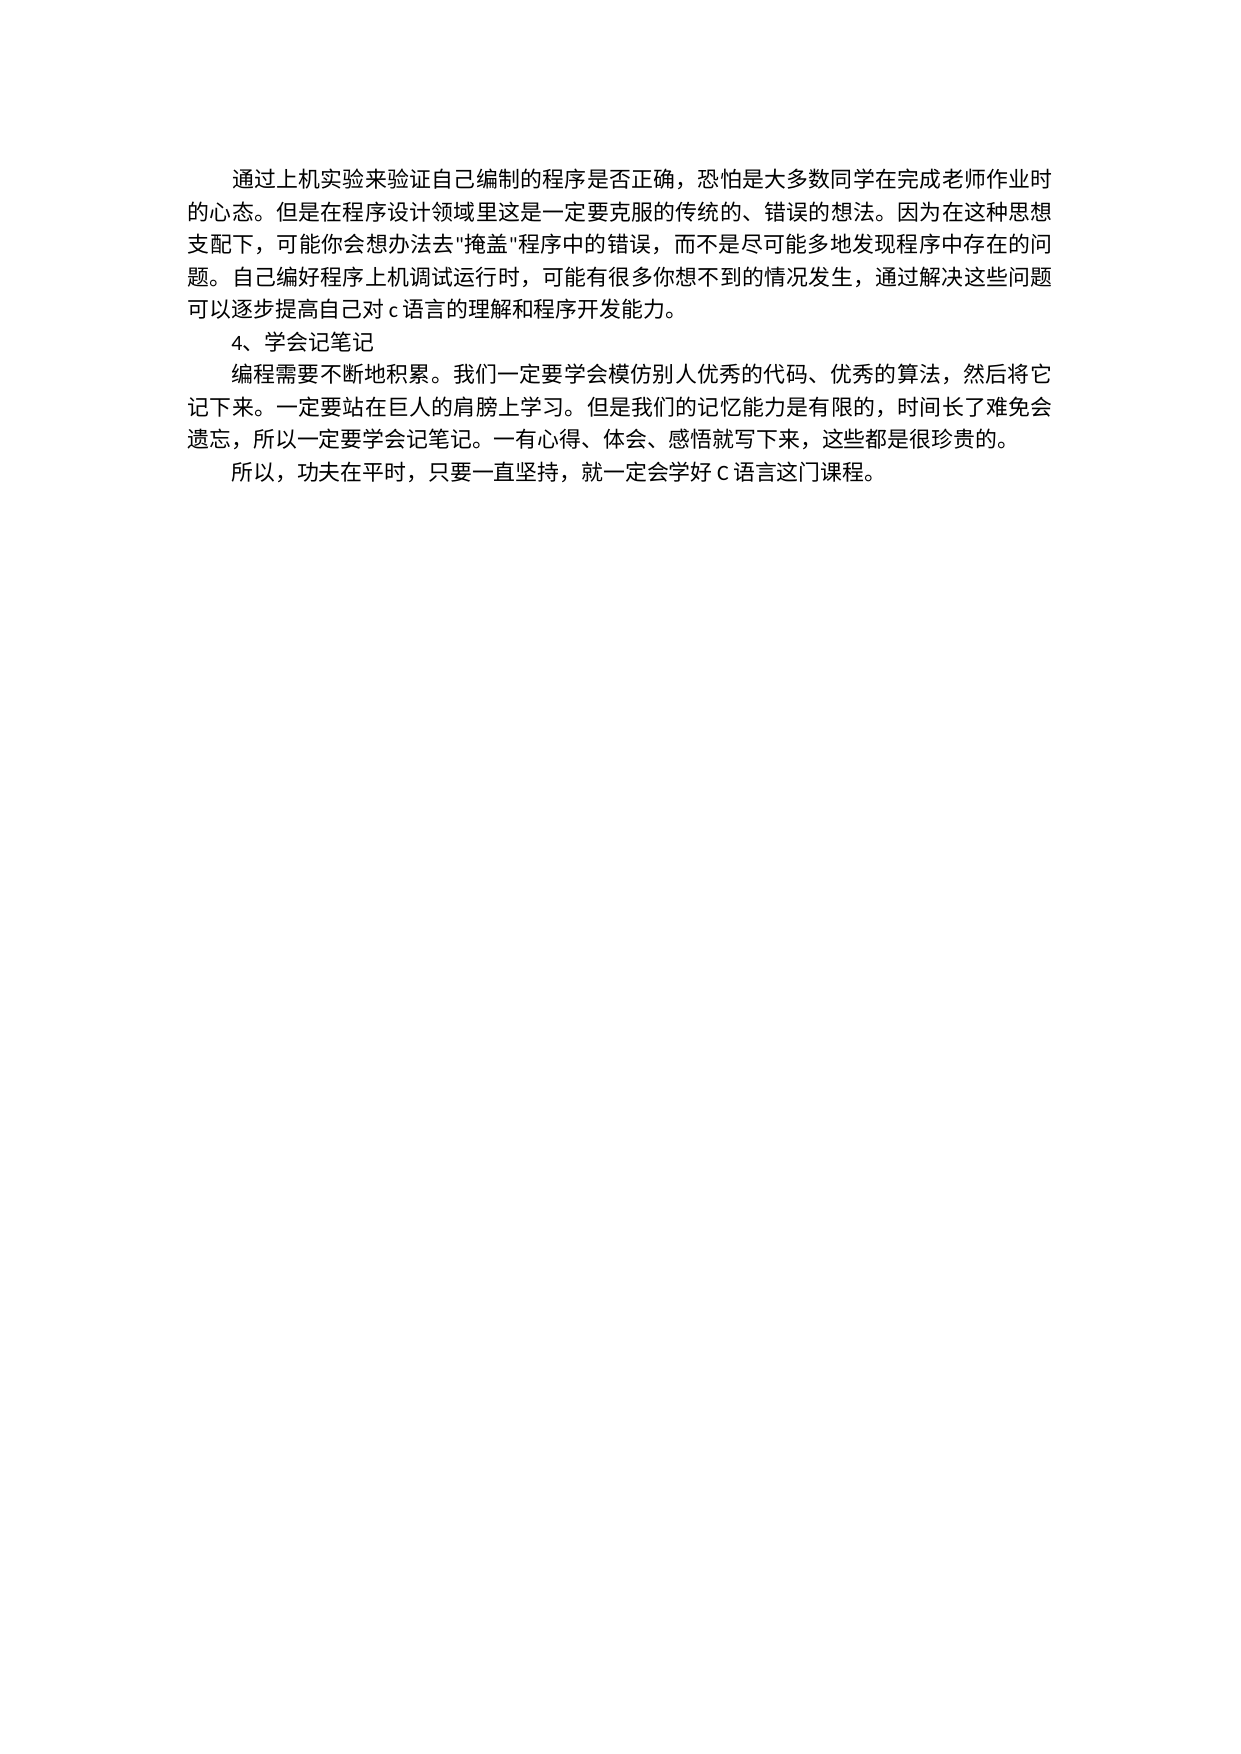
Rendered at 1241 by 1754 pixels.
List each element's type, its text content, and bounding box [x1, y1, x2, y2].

text 所以，功夫在平时，只要一直坚持，就一定会学好C语言这门课程。 [187, 454, 1053, 487]
text 通过上机实验来验证自己编制的程序是否正确，恐怕是大多数同学在完成老师作业时的心态。但是在程序设计领域里这是一定要克服的传统的、错误的想法。因为在这种思想支配下，可能你会想办法去"掩盖"程序中的错误，而不是尽可能多地发现程序中存在的问题。自己编好程序上机调试运行时，可能有很多你想不到的情况发生，通过解决这些问题，可以逐步提高自己对c语言的理解和程序开发能力。 [187, 162, 1053, 324]
text 编程需要不断地积累。我们一定要学会模仿别人优秀的代码、优秀的算法，然后将它记下来。一定要站在巨人的肩膀上学习。但是我们的记忆能力是有限的，时间长了难免会遗忘，所以一定要学会记笔记。一有心得、体会、感悟就写下来，这些都是很珍贵的。 [187, 357, 1053, 454]
text 4、学会记笔记 [187, 324, 1053, 357]
